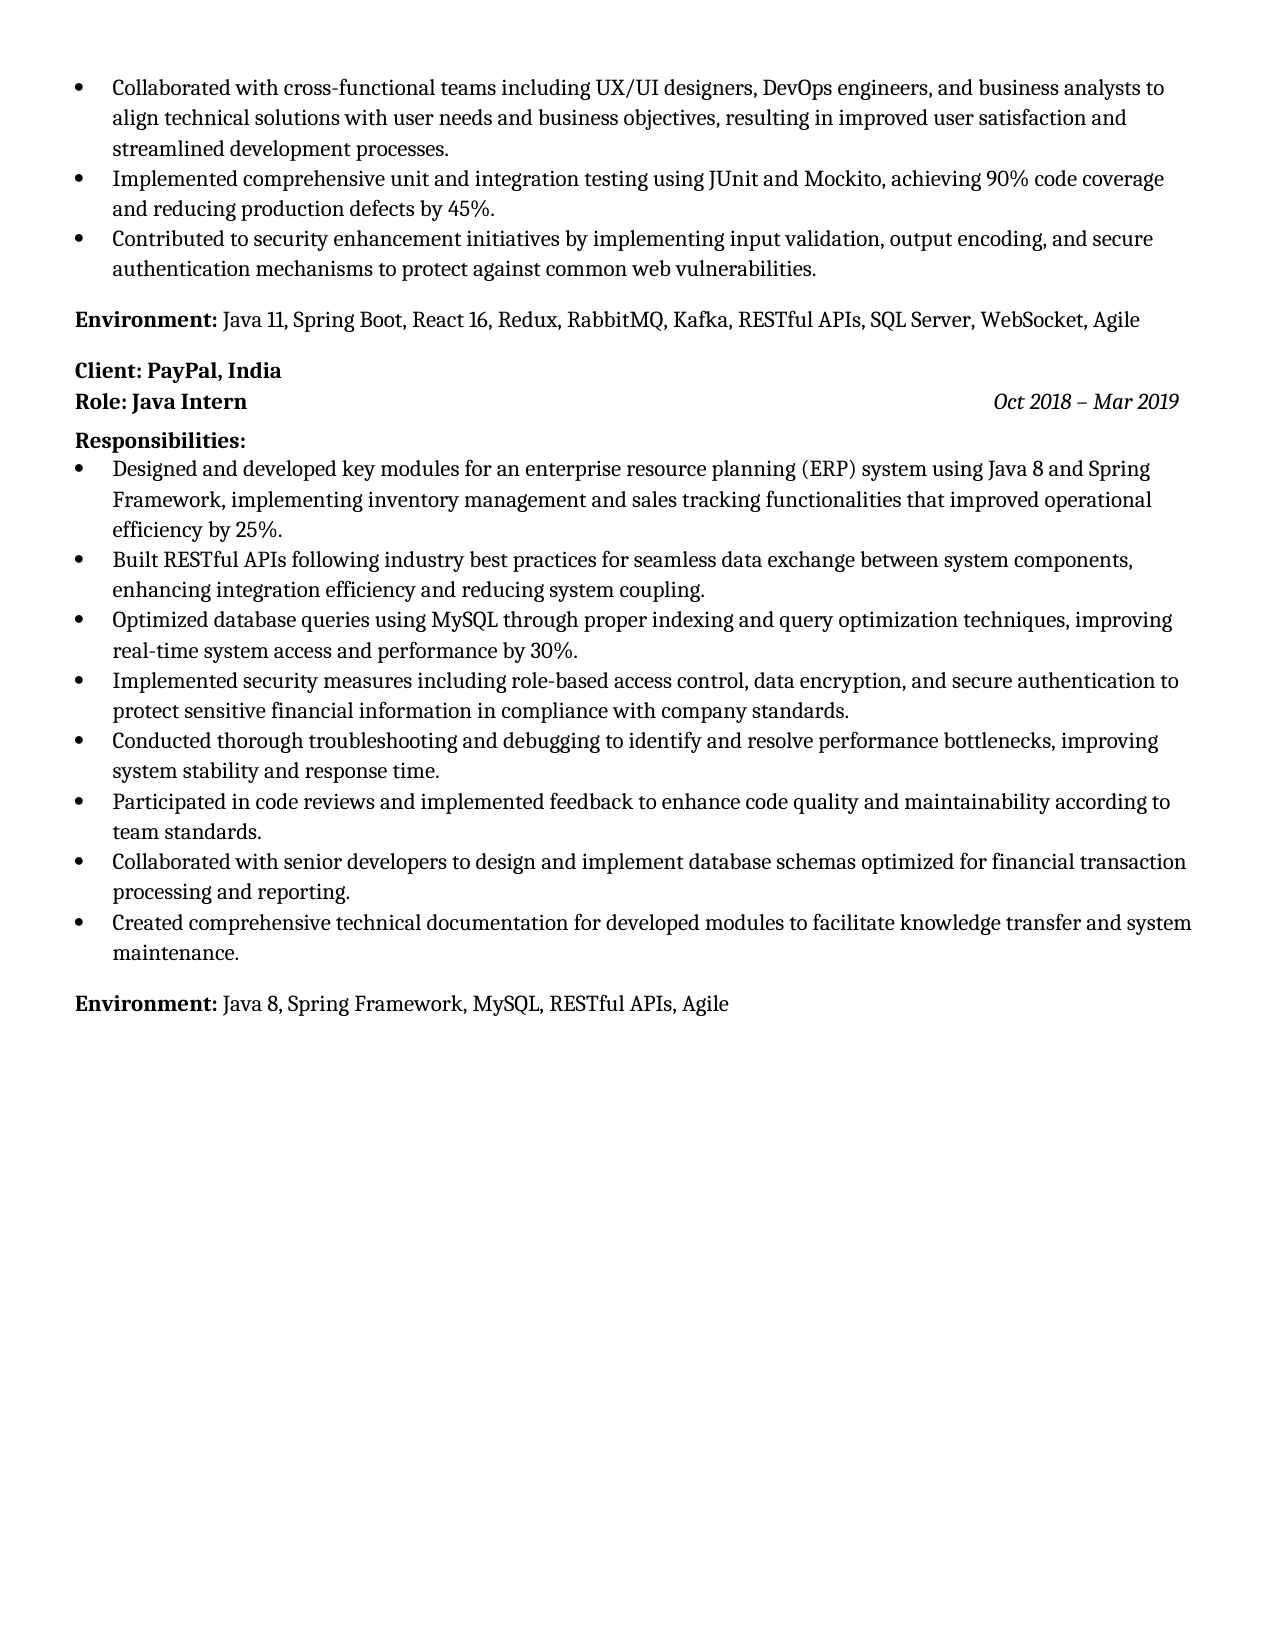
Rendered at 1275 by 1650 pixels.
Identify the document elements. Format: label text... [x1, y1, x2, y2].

list Designed and developed key modules for an enterprise resource planning (ERP) system using Java 8 and Spring Framework, implementing inventory management and sales tracking functionalities that improved operational efficiency by 25%. [75, 456, 1200, 543]
list Optimized database queries using MySQL through proper indexing and query optimization techniques, improving real-time system access and performance by 30%. [75, 607, 1200, 664]
text Environment: Java 11, Spring Boot, React 16, Redux, RabbitMQ, Kafka, RESTful APIs, SQL Server, WebSocket, Agile [75, 307, 1200, 334]
text Client: PayPal, India [75, 358, 1200, 385]
list Built RESTful APIs following industry best practices for seamless data exchange between system components, enhancing integration efficiency and reducing system coupling. [75, 547, 1200, 603]
text Environment: Java 8, Spring Framework, MySQL, RESTful APIs, Agile [75, 991, 1200, 1017]
text Responsibilities: [75, 419, 1200, 456]
list Implemented security measures including role-based access control, data encryption, and secure authentication to protect sensitive financial information in compliance with company standards. [75, 668, 1200, 724]
list Conducted thorough troubleshooting and debugging to identify and resolve performance bottlenecks, improving system stability and response time. [75, 728, 1200, 785]
list Participated in code reviews and implemented feedback to enhance code quality and maintainability according to team standards. [75, 788, 1200, 845]
list Implemented comprehensive unit and integration testing using JUnit and Mockito, achieving 90% code coverage and reducing production defects by 45%. [75, 166, 1200, 222]
list Collaborated with cross-functional teams including UX/UI designers, DevOps engineers, and business analysts to align technical solutions with user needs and business objectives, resulting in improved user satisfaction and streamlined development processes. [75, 75, 1200, 162]
list Collaborated with senior developers to design and implement database schemas optimized for financial transaction processing and reporting. [75, 849, 1200, 906]
list Created comprehensive technical documentation for developed modules to facilitate knowledge transfer and system maintenance. [75, 909, 1200, 966]
text Role: Java Intern Oct 2018 – Mar 2019 [75, 388, 1200, 415]
list Contributed to security enhancement initiatives by implementing input validation, output encoding, and secure authentication mechanisms to protect against common web vulnerabilities. [75, 226, 1200, 283]
